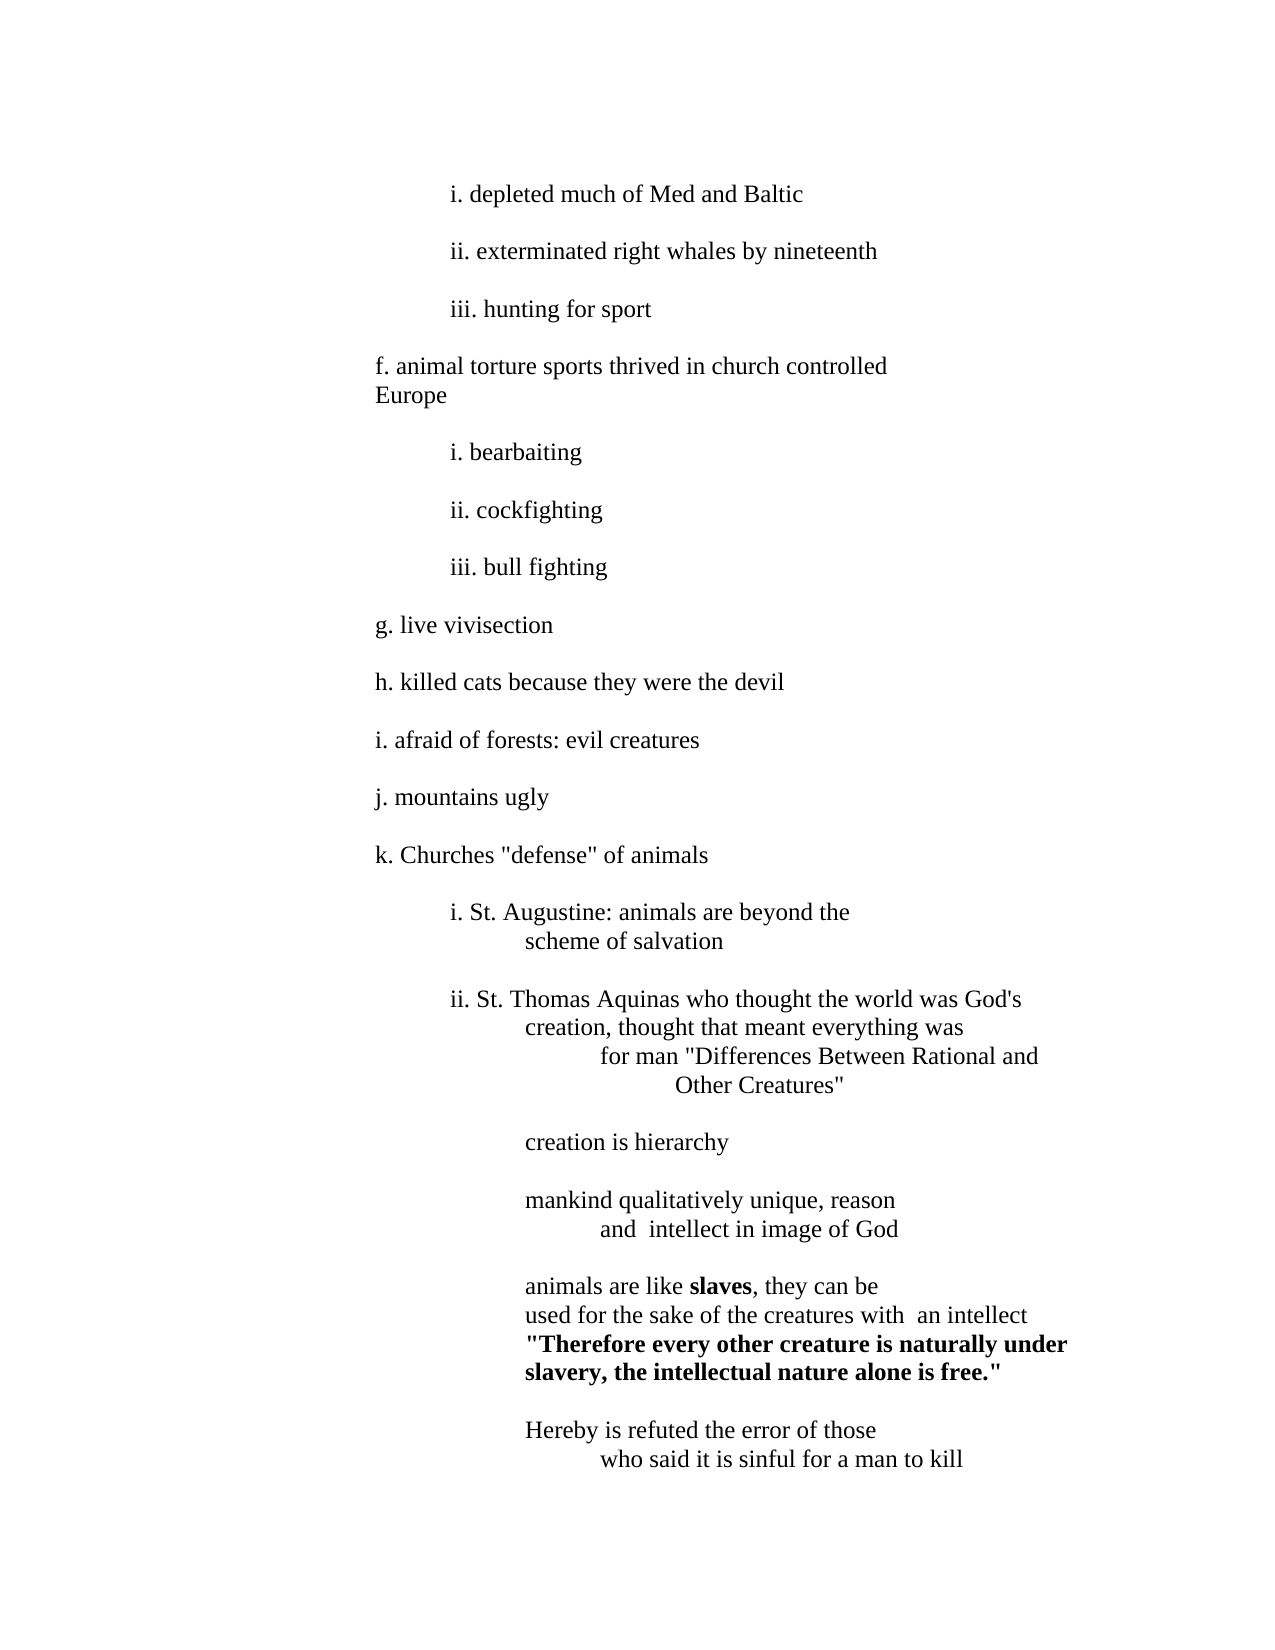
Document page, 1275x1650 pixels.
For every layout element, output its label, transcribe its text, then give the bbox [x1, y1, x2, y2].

text i. depleted much of Med and Baltic [150, 179, 1125, 207]
text k. Churches "defense" of animals [150, 840, 1125, 869]
text j. mountains ugly [150, 782, 1125, 811]
text animals are like slaves, they can be [525, 1271, 1125, 1300]
text i. bearbaiting [150, 437, 1125, 466]
text Europe [150, 380, 1125, 409]
text f. animal torture sports thrived in church controlled [150, 351, 1125, 380]
text i. afraid of forests: evil creatures [150, 725, 1125, 754]
text mankind qualitatively unique, reason and intellect in image of God [150, 1185, 1125, 1242]
text used for the sake of the creatures with an intellect "Therefore every other creature is naturally under slavery, the intellectual nature alone is free." [525, 1300, 1125, 1386]
text iii. hunting for sport [150, 294, 1125, 322]
text ii. cockfighting [150, 495, 1125, 524]
text iii. bull fighting [150, 552, 1125, 581]
text ii. exterminated right whales by nineteenth [150, 236, 1125, 265]
text h. killed cats because they were the devil [150, 667, 1125, 696]
text ii. St. Thomas Aquinas who thought the world was God's creation, thought that meant everything was for man "Differences Between Rational and Other Creatures" [150, 984, 1125, 1099]
text creation is hierarchy [150, 1127, 1125, 1156]
text i. St. Augustine: animals are beyond the scheme of salvation [150, 897, 1125, 955]
text g. live vivisection [150, 610, 1125, 639]
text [150, 1415, 1125, 1472]
